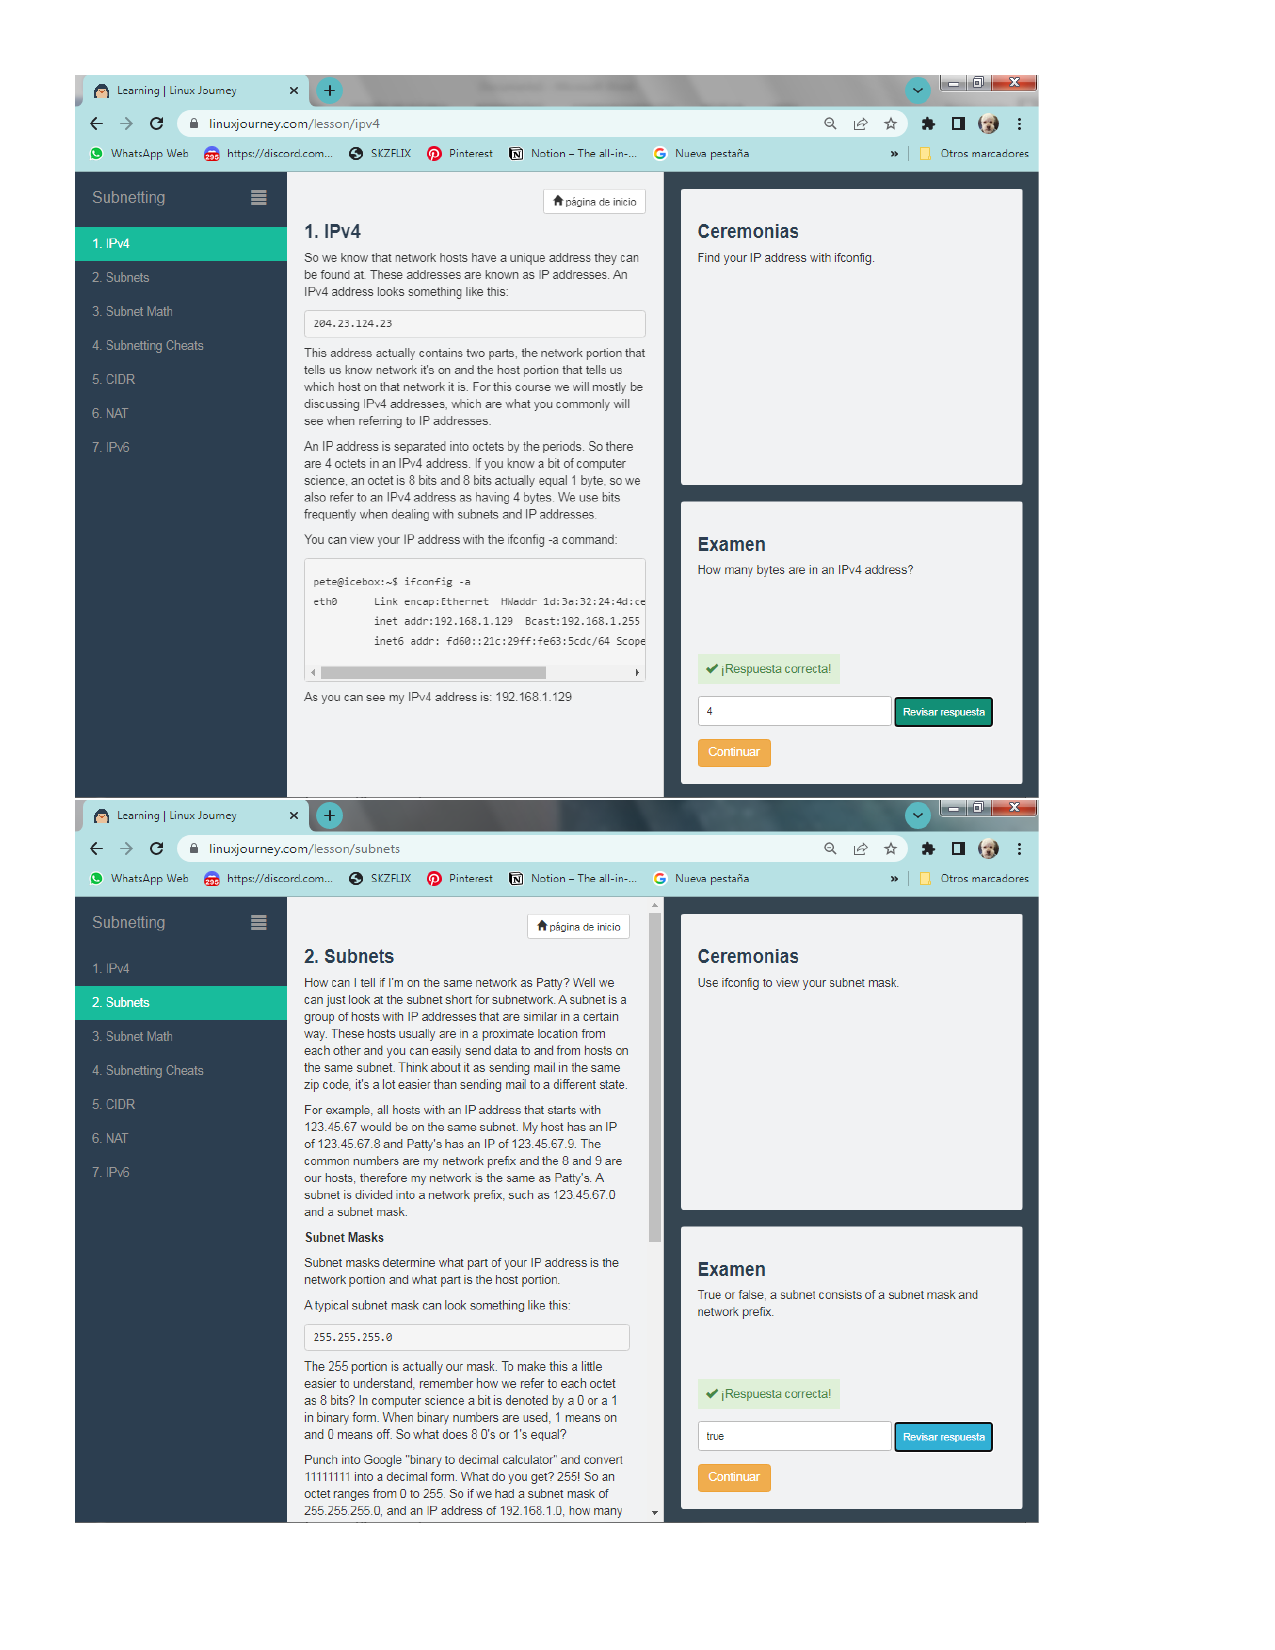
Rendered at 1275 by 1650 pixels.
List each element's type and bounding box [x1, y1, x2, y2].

picture [75, 800, 1039, 1523]
picture [75, 75, 1039, 798]
